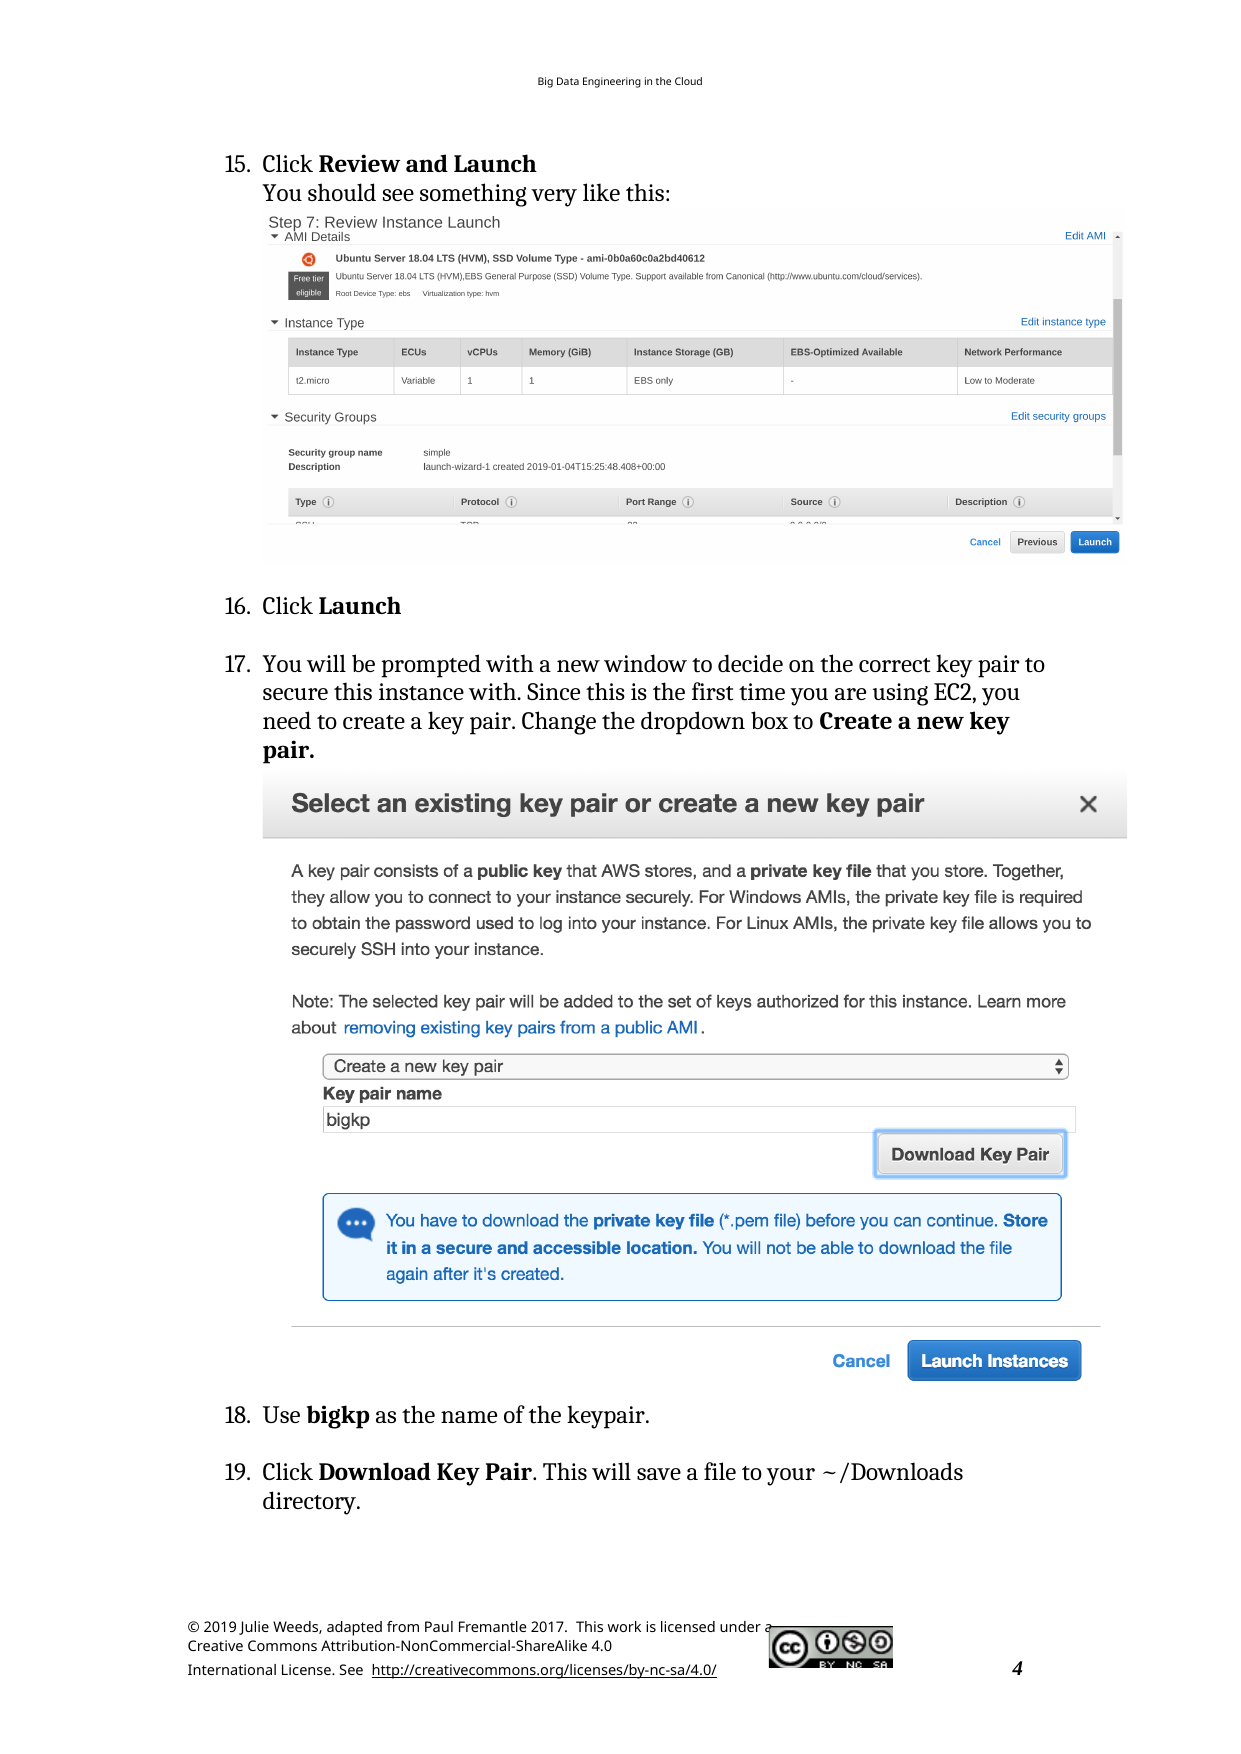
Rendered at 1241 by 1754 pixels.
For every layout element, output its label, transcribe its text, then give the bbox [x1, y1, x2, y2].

picture [262, 764, 1128, 1401]
picture [768, 1626, 893, 1668]
list Click Launch [225, 592, 1053, 649]
list Click Download Key Pair. This will save a file to your ~/Downloads directory. [225, 1458, 1053, 1544]
list Use bigkp as the name of the keypair. [225, 1401, 1053, 1458]
picture [262, 207, 1128, 564]
